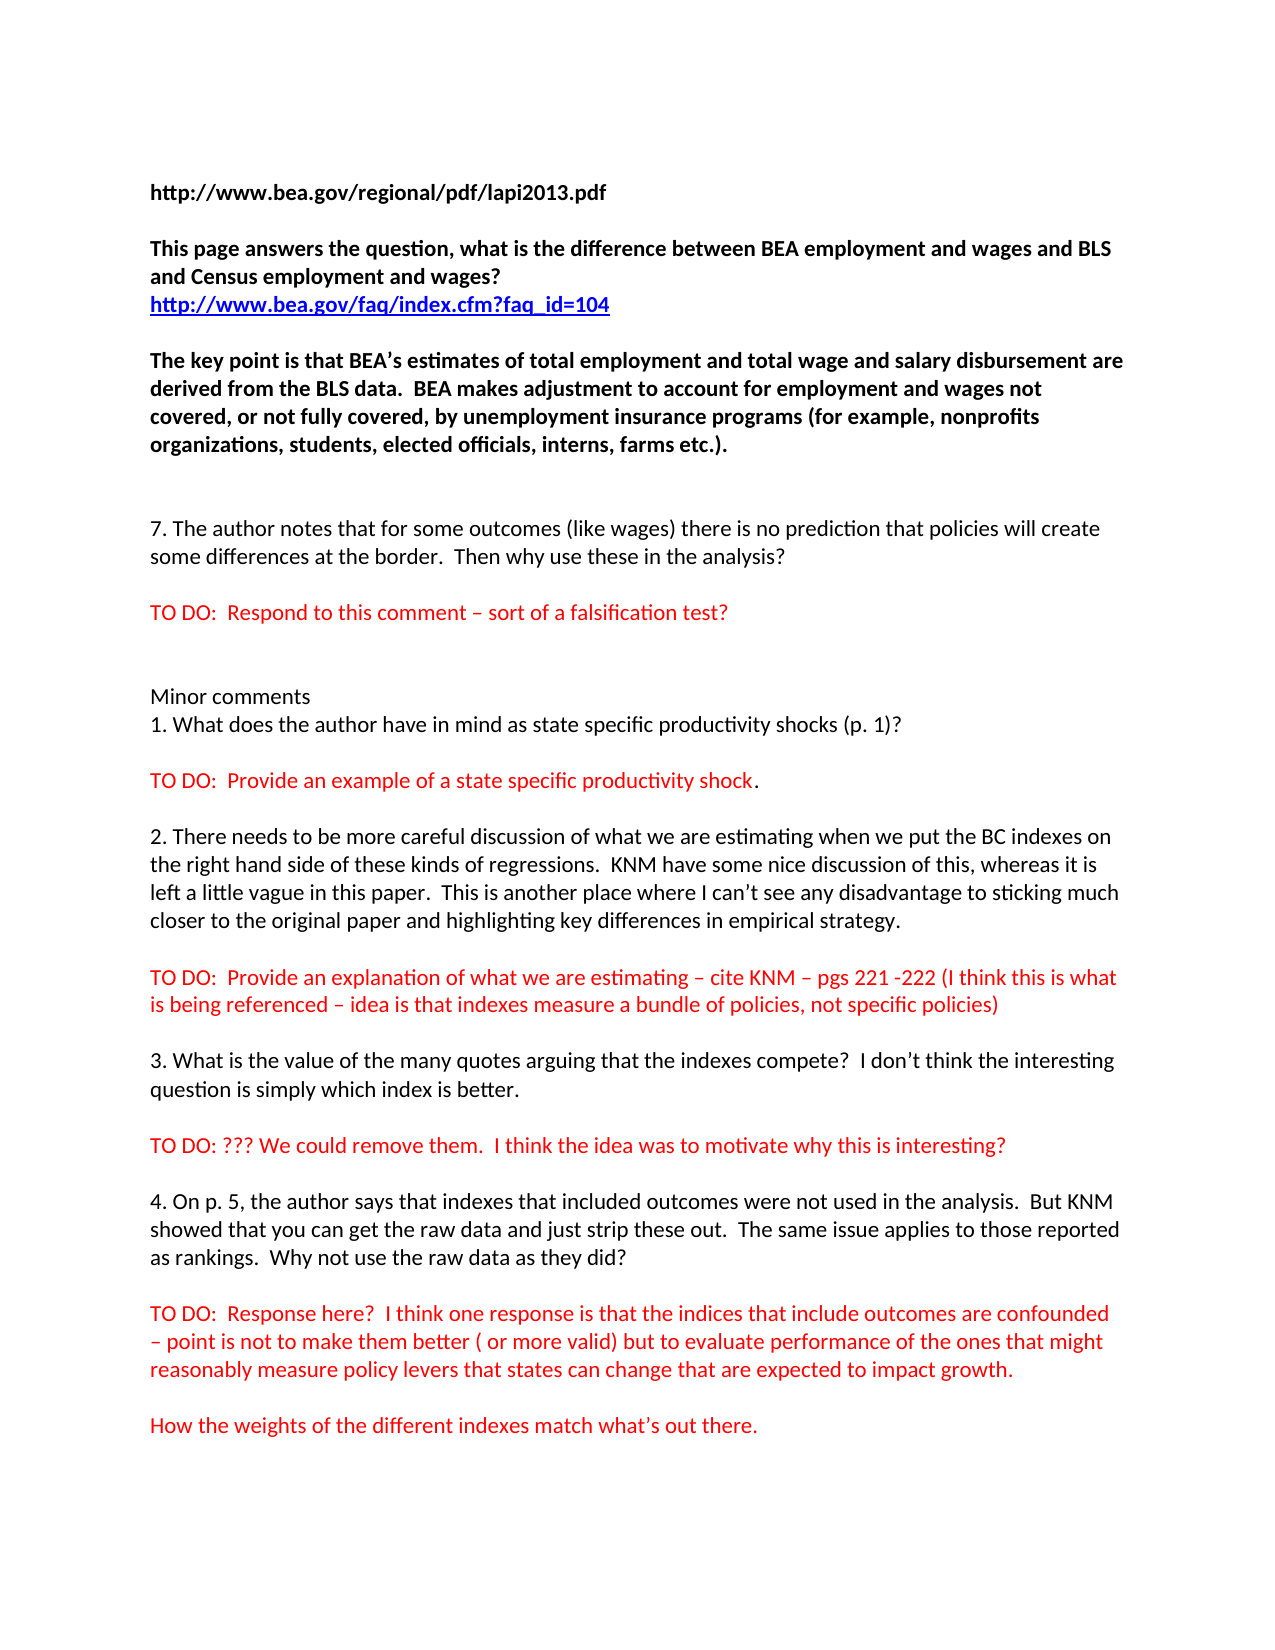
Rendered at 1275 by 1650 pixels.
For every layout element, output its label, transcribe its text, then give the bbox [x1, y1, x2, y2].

text TO DO: Respond to this comment – sort of a falsification test? [150, 598, 1125, 626]
text http://www.bea.gov/faq/index.cfm?faq_id=104 [150, 290, 1125, 318]
text This page answers the question, what is the difference between BEA employment and wages and BLS and Census employment and wages? [150, 234, 1125, 290]
text 1. What does the author have in mind as state specific productivity shocks (p. 1)? [150, 710, 1125, 738]
text 7. The author notes that for some outcomes (like wages) there is no prediction that policies will create some differences at the border. Then why use these in the analysis? [150, 514, 1125, 570]
text TO DO: Provide an explanation of what we are estimating – cite KNM – pgs 221 -222 (I think this is what is being referenced – idea is that indexes measure a bundle of policies, not specific policies) [150, 963, 1125, 1019]
text TO DO: Provide an example of a state specific productivity shock. [150, 766, 1125, 794]
text TO DO: ??? We could remove them. I think the idea was to motivate why this is interesting? [150, 1131, 1125, 1159]
text TO DO: Response here? I think one response is that the indices that include outcomes are confounded – point is not to make them better ( or more valid) but to evaluate performance of the ones that might reasonably measure policy levers that states can change that are expected to impact growth. [150, 1299, 1125, 1383]
text http://www.bea.gov/regional/pdf/lapi2013.pdf [150, 178, 1125, 206]
text The key point is that BEA’s estimates of total employment and total wage and salary disbursement are derived from the BLS data. BEA makes adjustment to account for employment and wages not covered, or not fully covered, by unemployment insurance programs (for example, nonprofits organizations, students, elected officials, interns, farms etc.). [150, 346, 1125, 458]
text Minor comments [150, 682, 1125, 710]
text 4. On p. 5, the author says that indexes that included outcomes were not used in the analysis. But KNM showed that you can get the raw data and just strip these out. The same issue applies to those reported as rankings. Why not use the raw data as they did? [150, 1187, 1125, 1271]
text How the weights of the different indexes match what’s out there. [150, 1411, 1125, 1439]
text 2. There needs to be more careful discussion of what we are estimating when we put the BC indexes on the right hand side of these kinds of regressions. KNM have some nice discussion of this, whereas it is left a little vague in this paper. This is another place where I can’t see any disadvantage to sticking much closer to the original paper and highlighting key differences in empirical strategy. [150, 822, 1125, 934]
text 3. What is the value of the many quotes arguing that the indexes compete? I don’t think the interesting question is simply which index is better. [150, 1047, 1125, 1103]
